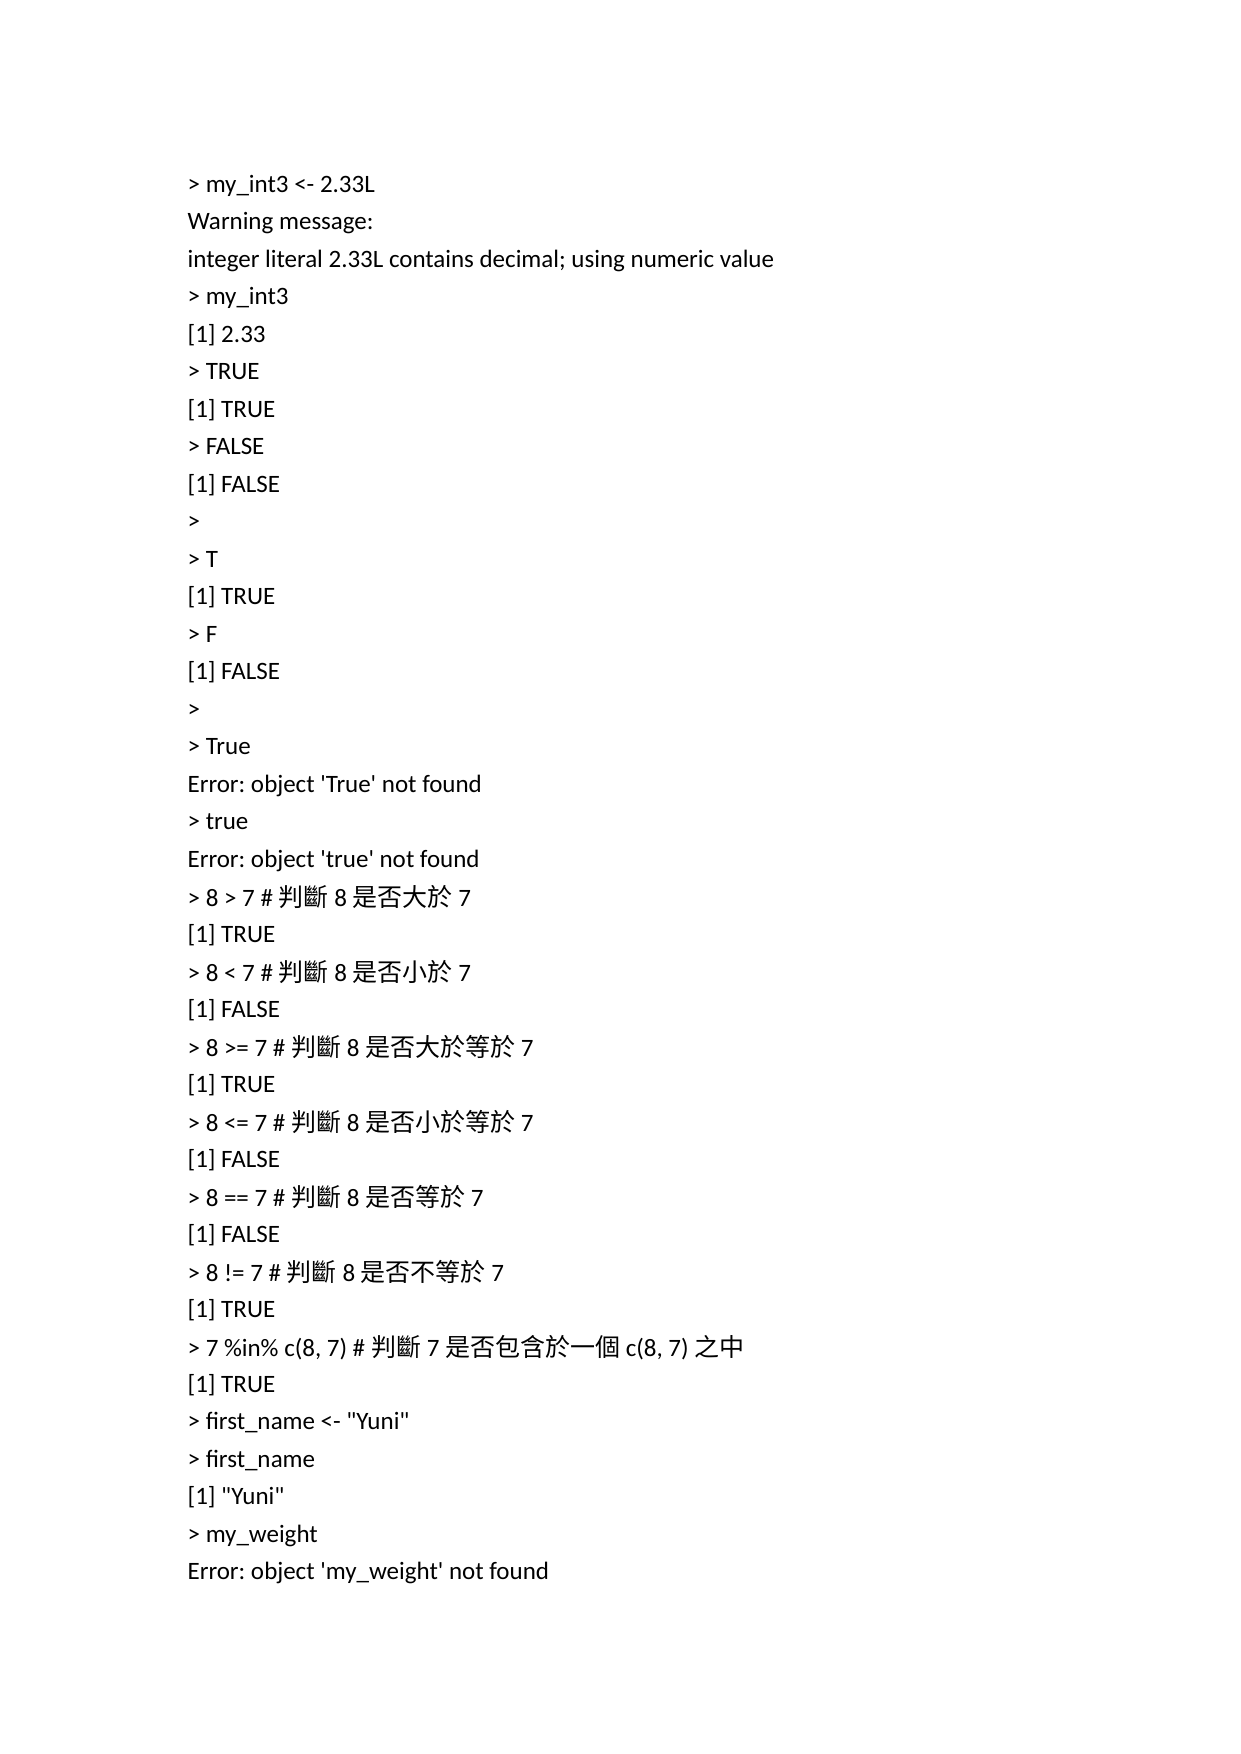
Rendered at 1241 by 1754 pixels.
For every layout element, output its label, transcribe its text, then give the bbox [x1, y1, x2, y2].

text Error: object 'True' not found [187, 764, 1053, 802]
text > 8 < 7 # 判斷 8 是否⼩於 7 [187, 952, 1053, 989]
text [1] TRUE [187, 577, 1053, 614]
text > 7 %in% c(8, 7) # 判斷 7 是否包含於⼀個 c(8, 7) 之中 [187, 1327, 1053, 1364]
text [1] TRUE [187, 389, 1053, 427]
text [1] TRUE [187, 1289, 1053, 1327]
text [1] 2.33 [187, 314, 1053, 352]
text > 8 == 7 # 判斷 8 是否等於 7 [187, 1177, 1053, 1214]
text > [187, 689, 1053, 727]
text > FALSE [187, 427, 1053, 464]
text Error: object 'true' not found [187, 839, 1053, 877]
text [1] TRUE [187, 914, 1053, 952]
text > 8 >= 7 # 判斷 8 是否⼤於等於 7 [187, 1027, 1053, 1064]
text [1] FALSE [187, 652, 1053, 689]
text > F [187, 614, 1053, 652]
text > T [187, 539, 1053, 577]
text [1] FALSE [187, 1139, 1053, 1177]
text > TRUE [187, 352, 1053, 389]
text > first_name <- "Yuni" [187, 1402, 1053, 1439]
text > [187, 502, 1053, 539]
text [1] FALSE [187, 464, 1053, 502]
text Error: object 'my_weight' not found [187, 1552, 1053, 1589]
text > 8 <= 7 # 判斷 8 是否⼩於等於 7 [187, 1102, 1053, 1139]
text > 8 > 7 # 判斷 8 是否⼤於 7 [187, 877, 1053, 914]
text > 8 != 7 # 判斷 8 是否不等於 7 [187, 1252, 1053, 1289]
text [1] TRUE [187, 1064, 1053, 1102]
text > true [187, 802, 1053, 839]
text > first_name [187, 1439, 1053, 1477]
text > my_weight [187, 1514, 1053, 1552]
text > my_int3 <- 2.33L [187, 164, 1053, 202]
text > True [187, 727, 1053, 764]
text [1] FALSE [187, 989, 1053, 1027]
text > my_int3 [187, 277, 1053, 314]
text integer literal 2.33L contains decimal; using numeric value [187, 239, 1053, 277]
text [1] "Yuni" [187, 1477, 1053, 1514]
text [1] FALSE [187, 1214, 1053, 1252]
text [1] TRUE [187, 1364, 1053, 1402]
text Warning message: [187, 202, 1053, 239]
